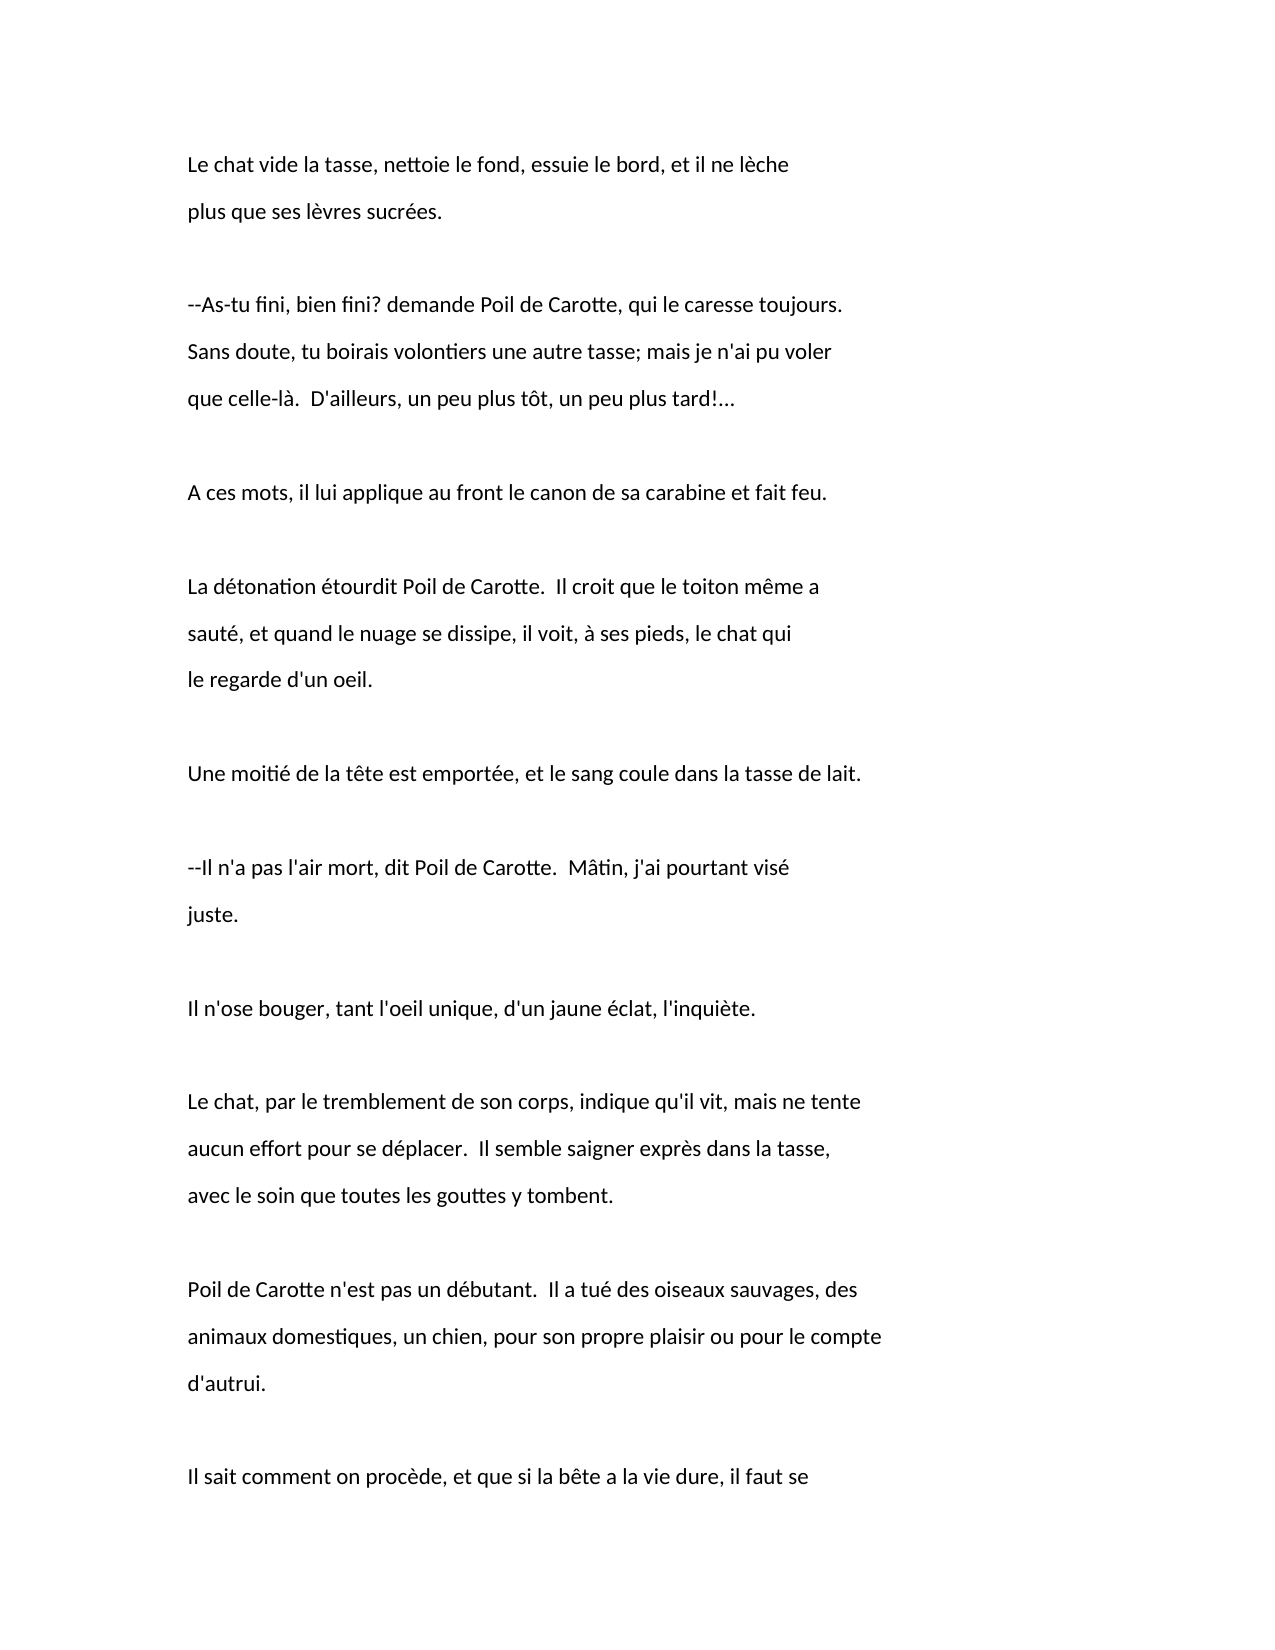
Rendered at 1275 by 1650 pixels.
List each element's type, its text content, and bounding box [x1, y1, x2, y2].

text plus que ses lèvres sucrées. [187, 197, 1087, 225]
text --Il n'a pas l'air mort, dit Poil de Carotte. Mâtin, j'ai pourtant visé [187, 853, 1087, 881]
text A ces mots, il lui applique au front le canon de sa carabine et fait feu. [187, 478, 1087, 506]
text aucun effort pour se déplacer. Il semble saigner exprès dans la tasse, [187, 1134, 1087, 1162]
text Sans doute, tu boirais volontiers une autre tasse; mais je n'ai pu voler [187, 337, 1087, 366]
text avec le soin que toutes les gouttes y tombent. [187, 1181, 1087, 1209]
text Il sait comment on procède, et que si la bête a la vie dure, il faut se [187, 1462, 1087, 1491]
text Poil de Carotte n'est pas un débutant. Il a tué des oiseaux sauvages, des [187, 1275, 1087, 1303]
text Le chat vide la tasse, nettoie le fond, essuie le bord, et il ne lèche [187, 150, 1087, 178]
text d'autrui. [187, 1369, 1087, 1397]
text Une moitié de la tête est emportée, et le sang coule dans la tasse de lait. [187, 759, 1087, 787]
text sauté, et quand le nuage se dissipe, il voit, à ses pieds, le chat qui [187, 619, 1087, 647]
text --As-tu fini, bien fini? demande Poil de Carotte, qui le caresse toujours. [187, 291, 1087, 319]
text juste. [187, 900, 1087, 928]
text Le chat, par le tremblement de son corps, indique qu'il vit, mais ne tente [187, 1087, 1087, 1116]
text La détonation étourdit Poil de Carotte. Il croit que le toiton même a [187, 572, 1087, 600]
text Il n'ose bouger, tant l'oeil unique, d'un jaune éclat, l'inquiète. [187, 994, 1087, 1022]
text le regarde d'un oeil. [187, 666, 1087, 694]
text que celle-là. D'ailleurs, un peu plus tôt, un peu plus tard!... [187, 384, 1087, 412]
text animaux domestiques, un chien, pour son propre plaisir ou pour le compte [187, 1322, 1087, 1350]
